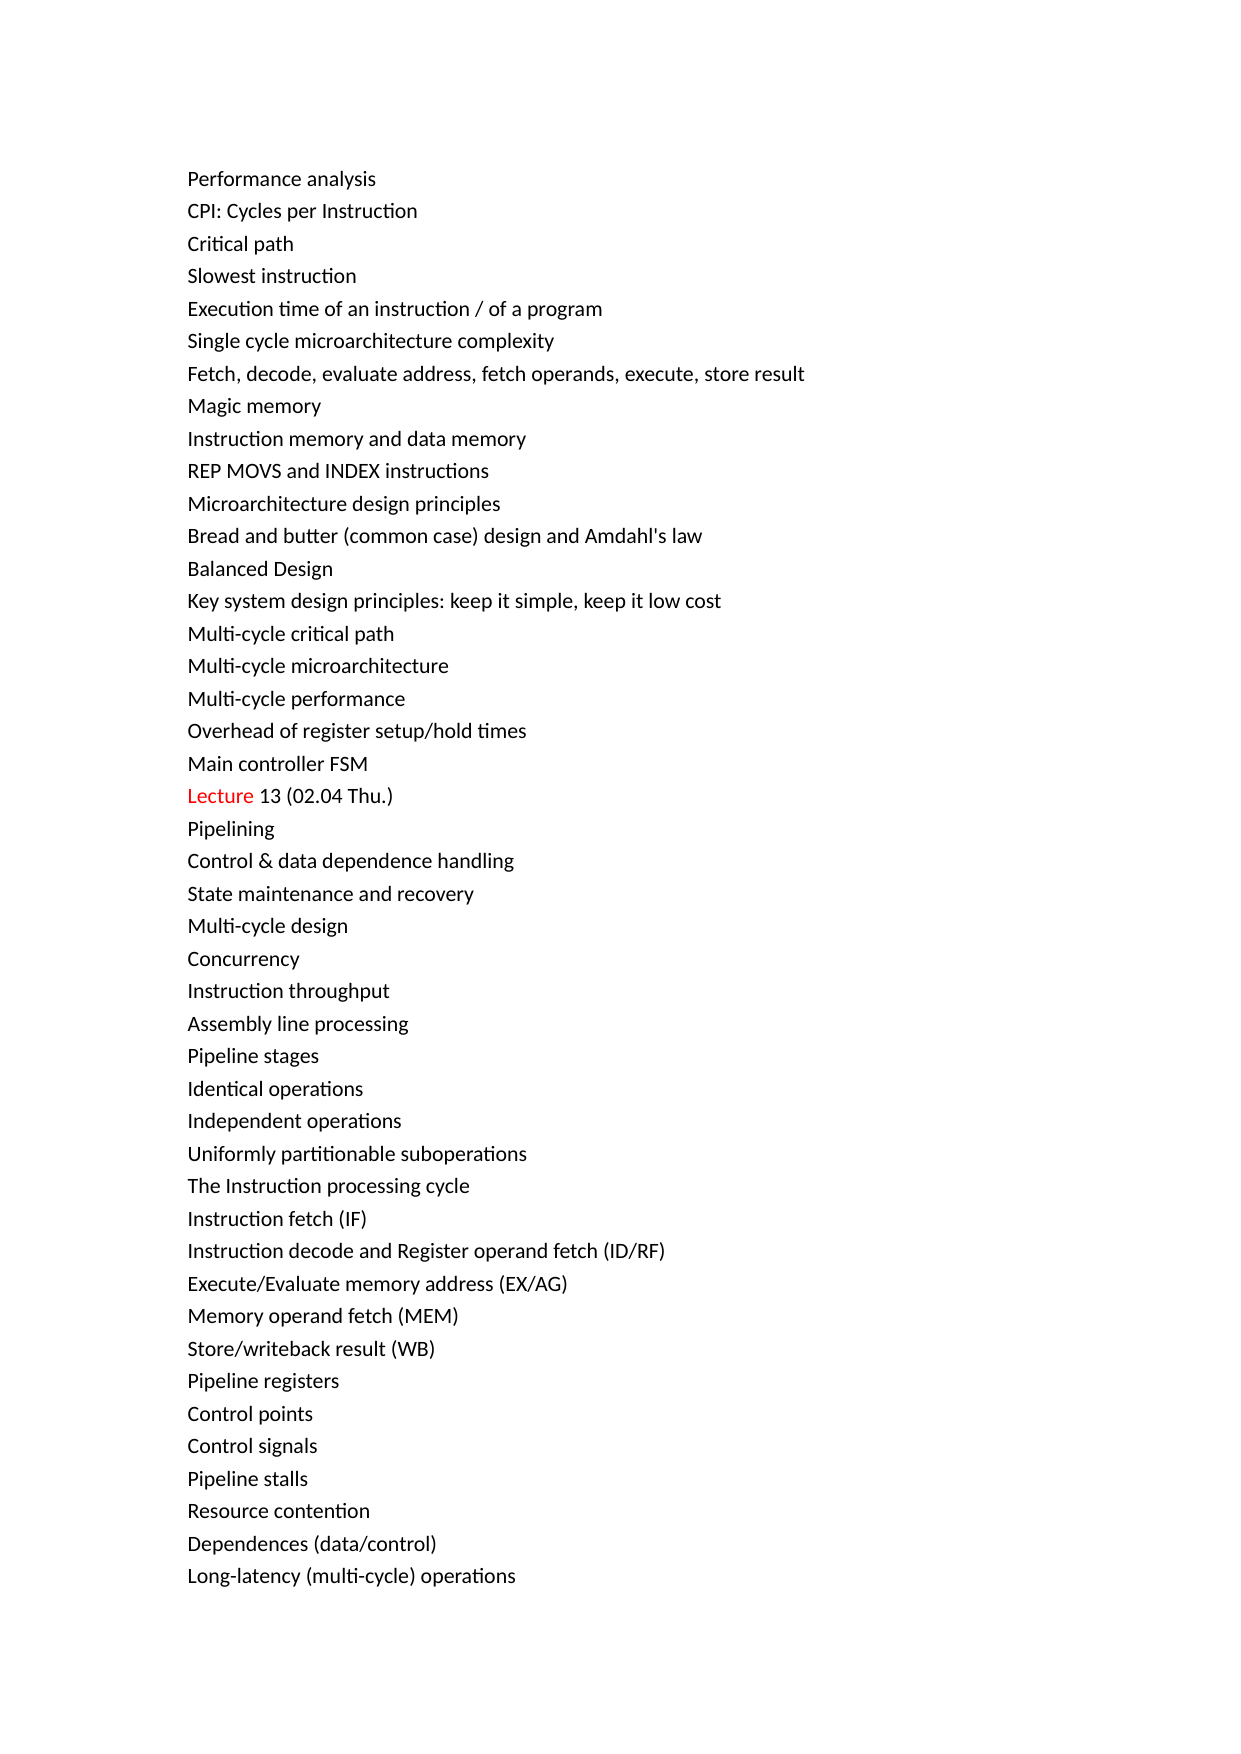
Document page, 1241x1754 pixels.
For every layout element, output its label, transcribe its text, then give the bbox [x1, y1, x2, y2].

text Concurrency [187, 942, 1053, 974]
text Execute/Evaluate memory address (EX/AG) [187, 1267, 1053, 1299]
text Control points [187, 1397, 1053, 1429]
text Multi-cycle microarchitecture [187, 649, 1053, 682]
text REP MOVS and INDEX instructions [187, 454, 1053, 487]
text Magic memory [187, 389, 1053, 422]
text Execution time of an instruction / of a program [187, 292, 1053, 324]
text Pipelining [187, 812, 1053, 844]
text Performance analysis [187, 162, 1053, 194]
text Uniformly partitionable suboperations [187, 1137, 1053, 1169]
text Multi-cycle performance [187, 682, 1053, 714]
text The Instruction processing cycle [187, 1169, 1053, 1202]
text Control & data dependence handling [187, 844, 1053, 877]
text Key system design principles: keep it simple, keep it low cost [187, 584, 1053, 617]
text Dependences (data/control) [187, 1527, 1053, 1559]
text Instruction decode and Register operand fetch (ID/RF) [187, 1234, 1053, 1267]
text Instruction fetch (IF) [187, 1202, 1053, 1234]
text Pipeline stages [187, 1039, 1053, 1072]
text Bread and butter (common case) design and Amdahl's law [187, 519, 1053, 552]
text Instruction throughput [187, 974, 1053, 1007]
text State maintenance and recovery [187, 877, 1053, 909]
text Single cycle microarchitecture complexity [187, 324, 1053, 357]
text Instruction memory and data memory [187, 422, 1053, 454]
text Overhead of register setup/hold times [187, 714, 1053, 747]
text Multi-cycle design [187, 909, 1053, 942]
text Memory operand fetch (MEM) [187, 1299, 1053, 1332]
text Pipeline registers [187, 1364, 1053, 1397]
text Store/writeback result (WB) [187, 1332, 1053, 1364]
text Balanced Design [187, 552, 1053, 584]
text Microarchitecture design principles [187, 487, 1053, 519]
text Critical path [187, 227, 1053, 259]
text Multi-cycle critical path [187, 617, 1053, 649]
text CPI: Cycles per Instruction [187, 194, 1053, 227]
text Lecture 13 (02.04 Thu.) [187, 779, 1053, 812]
text Main controller FSM [187, 747, 1053, 779]
text Long-latency (multi-cycle) operations [187, 1559, 1053, 1592]
text Assembly line processing [187, 1007, 1053, 1039]
text Fetch, decode, evaluate address, fetch operands, execute, store result [187, 357, 1053, 389]
text Resource contention [187, 1494, 1053, 1527]
text Pipeline stalls [187, 1462, 1053, 1494]
text Identical operations [187, 1072, 1053, 1104]
text Control signals [187, 1429, 1053, 1462]
text Independent operations [187, 1104, 1053, 1137]
text Slowest instruction [187, 259, 1053, 292]
